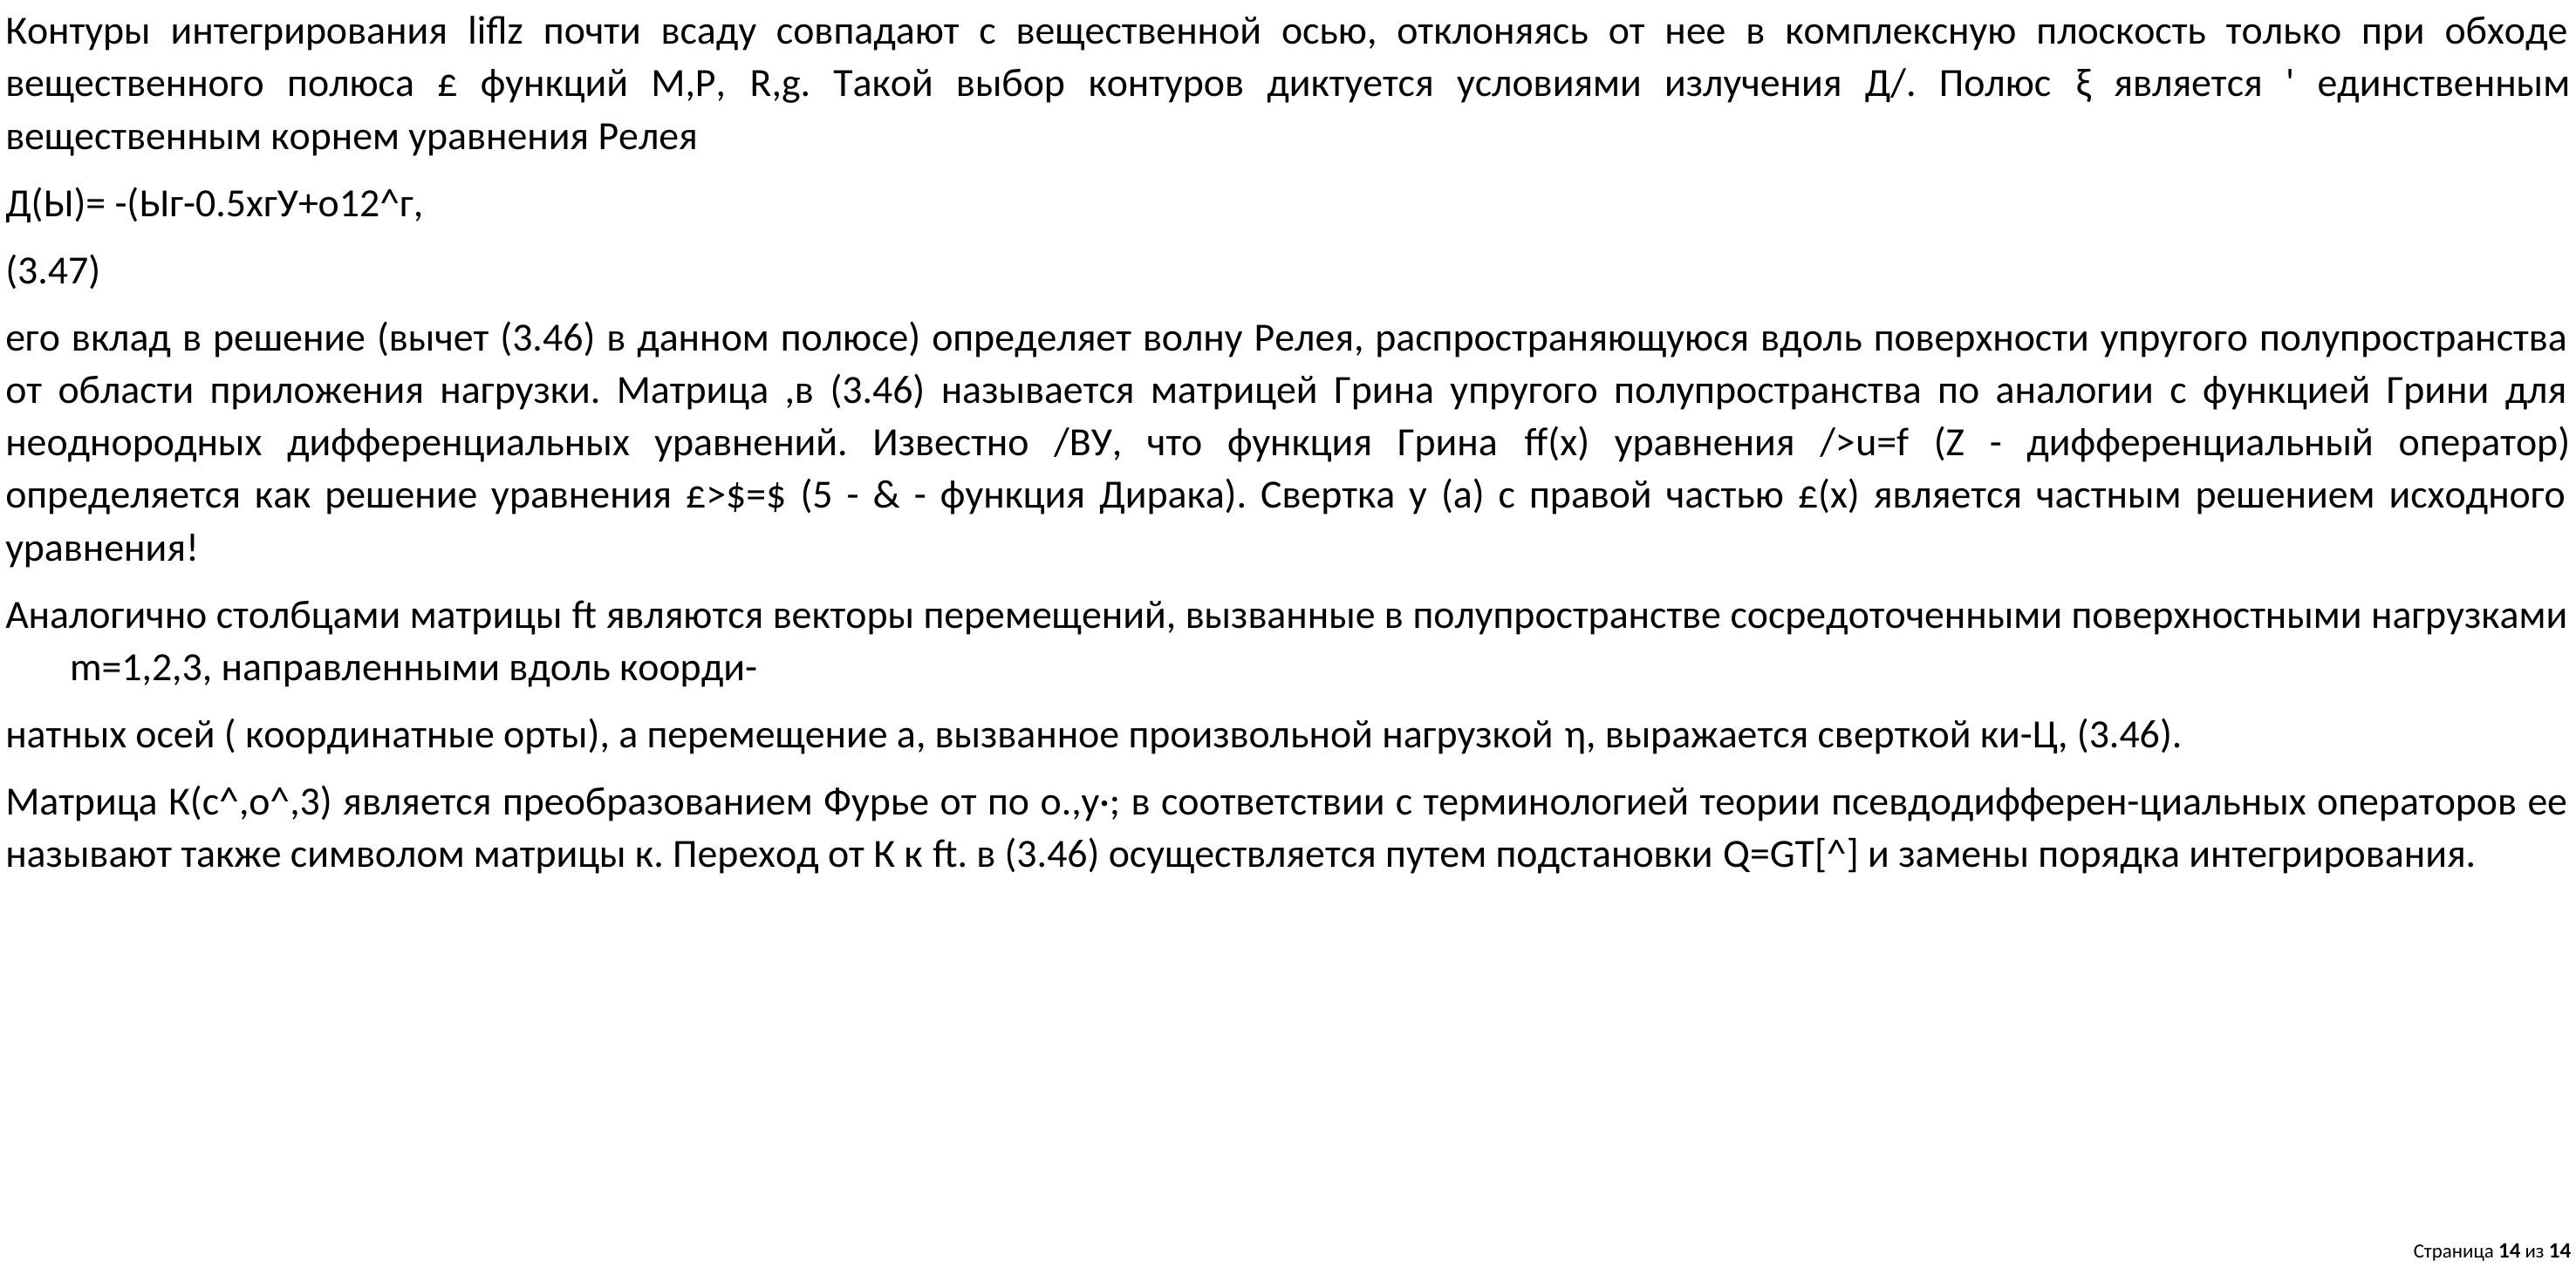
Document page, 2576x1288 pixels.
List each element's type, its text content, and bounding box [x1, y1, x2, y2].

text Аналогично столбцами матрицы ft являются векторы перемещений, вызванные в полупространстве сосредоточенными поверхностными нагрузками m=1,2,3, направленными вдоль коорди- [5, 589, 2571, 691]
text натных осей ( координатные орты), а перемещение а, вызванное произвольной нагрузкой η, выражается сверткой ки-Ц, (3.46). [5, 709, 2571, 758]
text Контуры интегрирования liflz почти всаду совпадают с вещественной осью, отклоняясь от нее в комплексную плоскость только при обходе вещественного полюса £ функций М,Р, R,g. Такой выбор контуров диктуется условиями излучения Д/. Полюс ξ является ' единственным вещественным корнем уравнения Релея [5, 5, 2571, 159]
text Д(Ы)= -(Ыг-0.5хгУ+о12^г, [5, 177, 2571, 226]
text Матрица К(с^,о^,3) является преобразованием Фурье от по о.,у·; в соответствии с терминологией теории псевдодифферен-циальных операторов ее называют также символом матрицы к. Переход от К к ft. в (3.46) осуществляется путем подстановки Q=GT[^] и замены порядка интегрирования. [5, 776, 2571, 877]
text (3.47) [5, 245, 2571, 293]
text его вклад в решение (вычет (3.46) в данном полюсе) определяет волну Релея, распространяющуюся вдоль поверхности упругого полупространства от области приложения нагрузки. Матрица ,в (3.46) называется матрицей Грина упругого полупространства по аналогии с функцией Грини для неоднородных дифференциальных уравнений. Известно /ВУ, что функция Грина ff(x) уравнения />u=f (Z - дифференциальный оператор) определяется как решение уравнения £>$=$ (5 - & - функция Дирака). Свертка у (а) с правой частью £(х) является частным решением исходного уравнения! [5, 311, 2571, 571]
